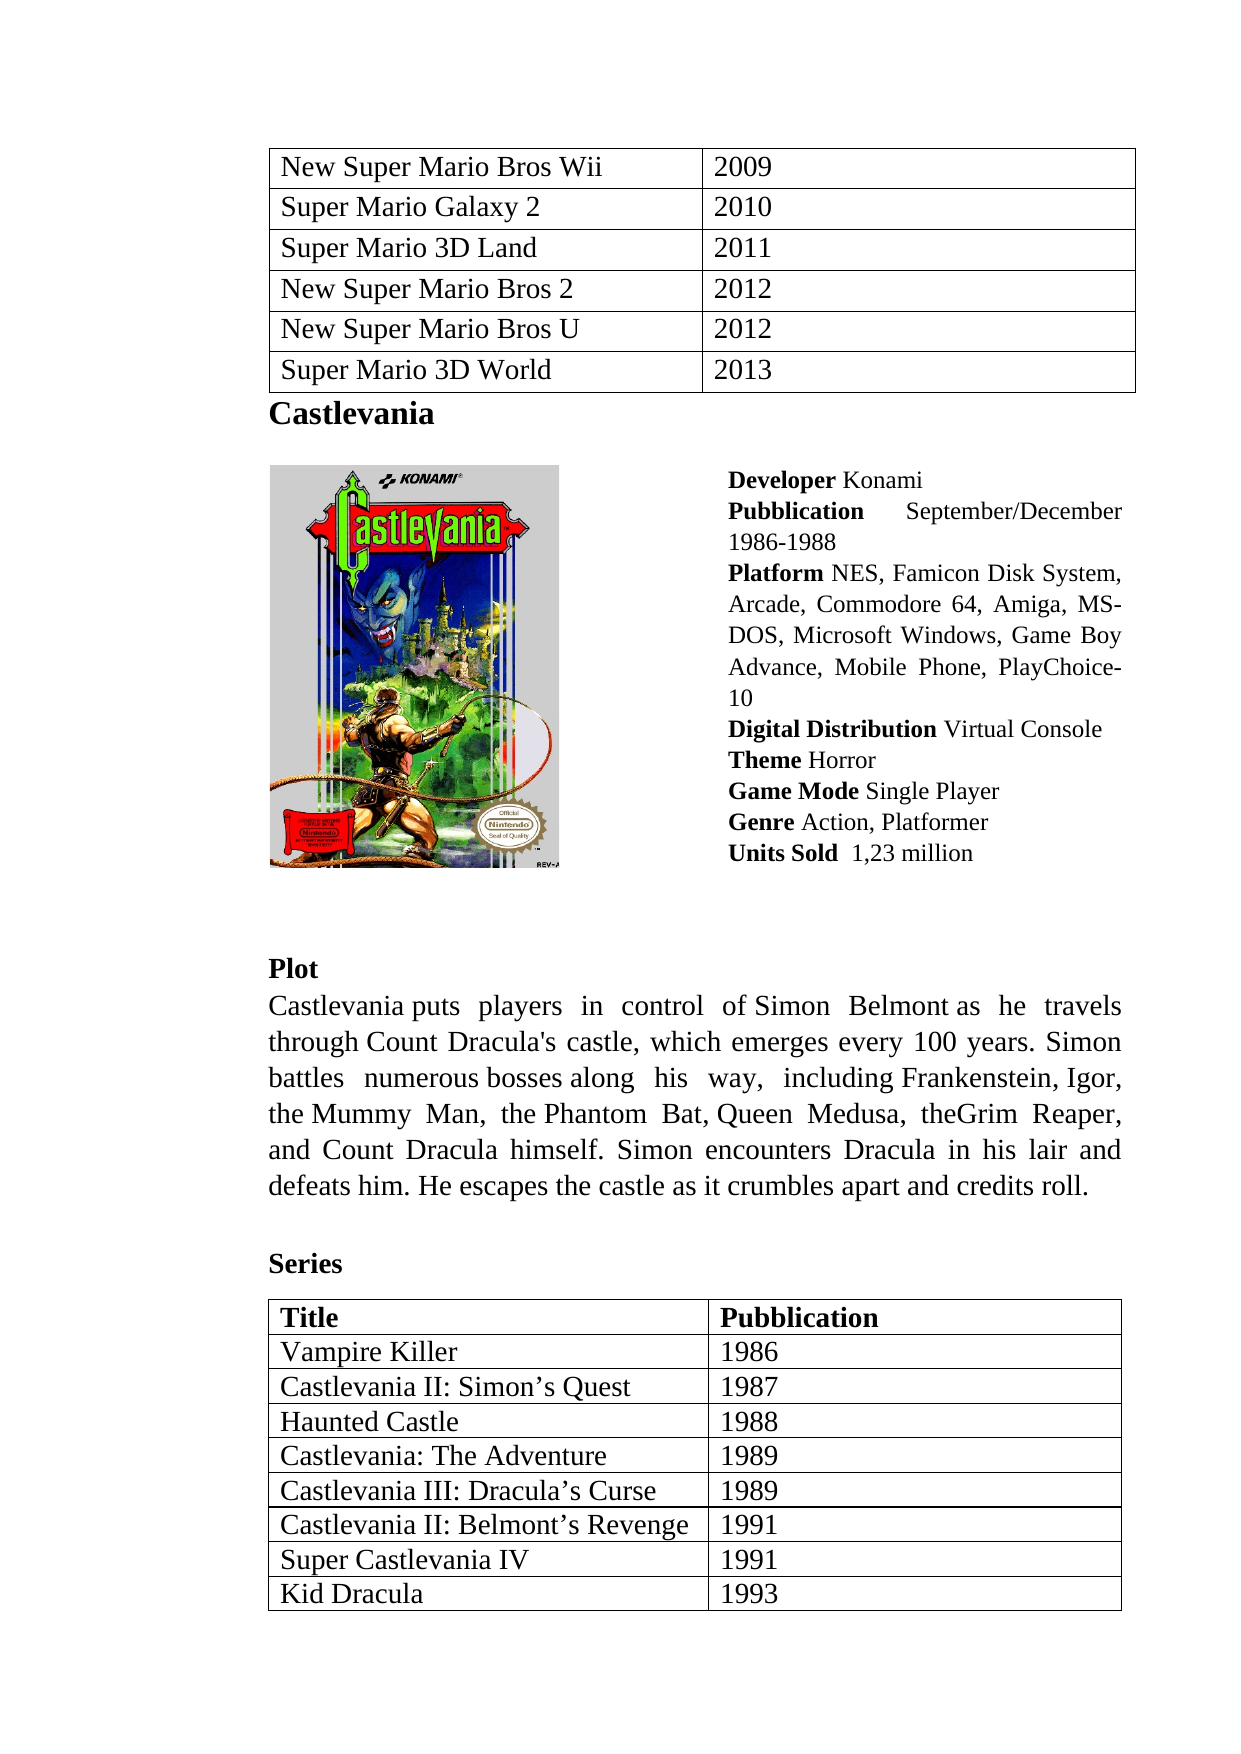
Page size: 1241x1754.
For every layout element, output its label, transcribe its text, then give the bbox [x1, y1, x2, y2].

list Digital Distribution Virtual Console [559, 714, 1122, 742]
table_cell Super Mario Galaxy 2 [270, 189, 702, 229]
list Game Mode Single Player [559, 776, 1122, 804]
table_cell 2013 [703, 352, 1135, 392]
table_cell Haunted Castle [269, 1404, 708, 1437]
table_cell New Super Mario Bros Wii [270, 149, 702, 188]
table_cell New Super Mario Bros 2 [270, 271, 702, 311]
table_cell Super Mario 3D World [270, 352, 702, 392]
table_cell New Super Mario Bros U [270, 312, 702, 351]
list Units Sold 1,23 million [268, 838, 1122, 867]
table_cell 1986 [709, 1335, 1121, 1368]
table_header Title [269, 1300, 708, 1333]
list Platform NES, Famicon Disk System, Arcade, Commodore 64, Amiga, MS-DOS, Microsoft Windows, Game Boy Advance, Mobile Phone, PlayChoice-10 [559, 558, 1122, 711]
table_cell 2011 [703, 230, 1135, 270]
table_cell 2009 [703, 149, 1135, 188]
table_cell 2012 [703, 271, 1135, 311]
table_cell 1991 [709, 1542, 1121, 1576]
table_cell Castlevania: The Adventure [269, 1438, 708, 1472]
list Plot [268, 952, 1122, 985]
table_cell Castlevania II: Simon’s Quest [269, 1369, 708, 1403]
table_cell Super Castlevania IV [269, 1542, 708, 1576]
table_cell 2012 [703, 312, 1135, 351]
table_cell Vampire Killer [269, 1335, 708, 1368]
list Castlevania puts players in control of Simon Belmont as he travels through Count Dracula's castle, which emerges every 100 years. Simon battles numerous bosses along his way, including Frankenstein, Igor, the Mummy Man, the Phantom Bat, Queen Medusa, theGrim Reaper, and Count Dracula himself. Simon encounters Dracula in his lair and defeats him. He escapes the castle as it crumbles apart and credits roll. [268, 1166, 1122, 1202]
list Genre Action, Platformer [559, 807, 1122, 836]
list Developer Konami [559, 465, 1122, 494]
list Castlevania [268, 393, 1122, 431]
list Series [268, 1246, 1122, 1279]
table_cell 1987 [709, 1369, 1121, 1403]
table_cell Castlevania II: Belmont’s Revenge [269, 1508, 708, 1541]
table_cell 1993 [709, 1577, 1121, 1610]
table_cell 1989 [709, 1473, 1121, 1506]
table_cell 1988 [709, 1404, 1121, 1437]
list Theme Horror [559, 745, 1122, 773]
table_cell Kid Dracula [269, 1577, 708, 1610]
table_header Pubblication [709, 1300, 1121, 1333]
table_cell 2010 [703, 189, 1135, 229]
table_cell 1991 [709, 1508, 1121, 1541]
table_cell 1989 [709, 1438, 1121, 1472]
table_cell Super Mario 3D Land [270, 230, 702, 270]
list Pubblication September/December 1986-1988 [559, 496, 1122, 556]
picture [268, 465, 559, 865]
list Castlevania puts players in control of Simon Belmont as he travels through Count Dracula's castle, which emerges every 100 years. Simon battles numerous bosses along his way, including Frankenstein, Igor, the Mummy Man, the Phantom Bat, Queen Medusa, theGrim Reaper, and Count Dracula himself. Simon encounters Dracula in his lair and defeats him. He escapes the castle as it crumbles apart and credits roll. [268, 1057, 1122, 1133]
table_cell Castlevania III: Dracula’s Curse [269, 1473, 708, 1506]
